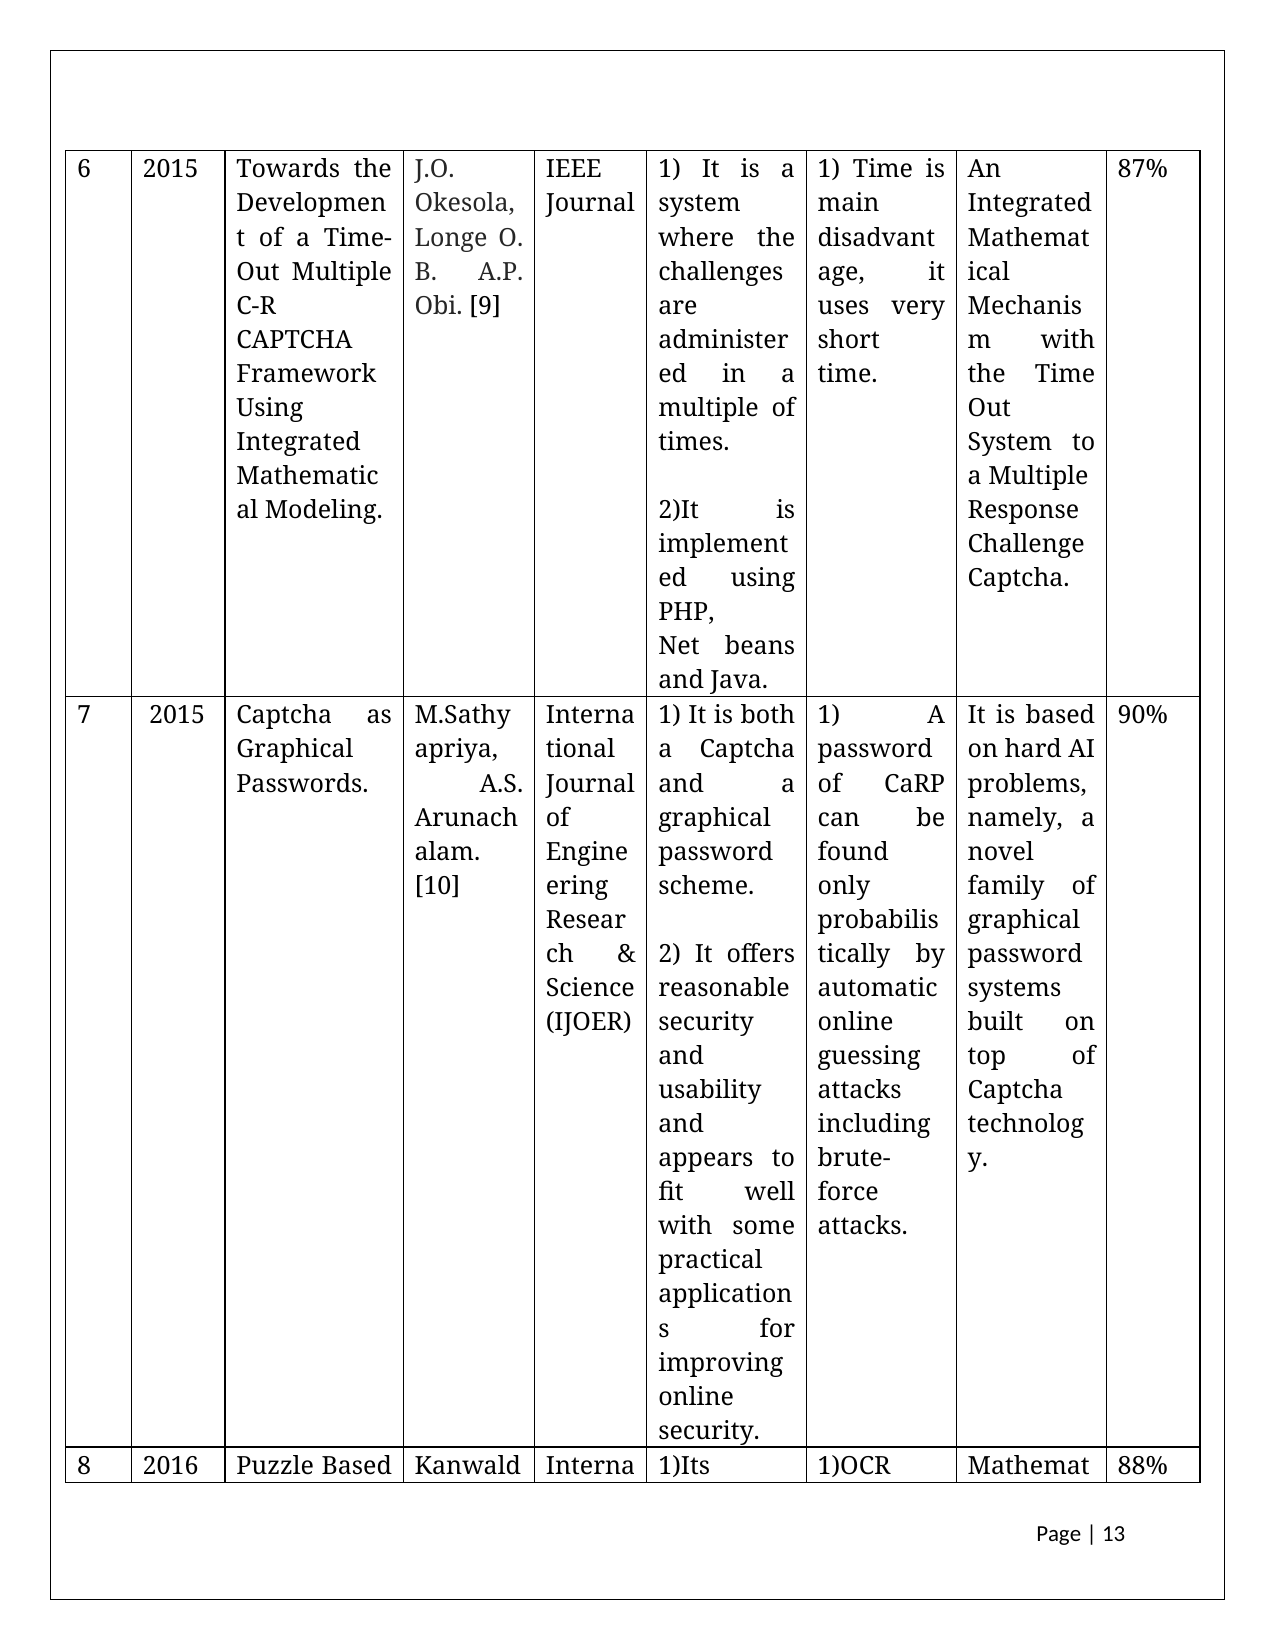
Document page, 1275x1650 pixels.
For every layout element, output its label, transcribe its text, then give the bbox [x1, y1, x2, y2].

table_cell M.Sathyapriya, A.S. Arunachalam. [10] [404, 697, 534, 1446]
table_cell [535, 1448, 646, 1482]
table_cell J.O. Okesola, Longe O. B. A.P. Obi. [9] [404, 151, 534, 696]
table_cell 1) It is a system where the challenges are administered in a multiple of times. 2)It is implemented using PHP, Net beans and Java. [647, 151, 806, 696]
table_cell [957, 1448, 1106, 1482]
table_cell International Journal of Engineering Research & Science (IJOER) [535, 697, 646, 1446]
table_cell 1) Time is main disadvantage, it uses very short time. [807, 151, 956, 696]
table_cell 6 [66, 151, 131, 696]
table_cell It is based on hard AI problems, namely, a novel family of graphical password systems built on top of Captcha technology. [957, 697, 1106, 1446]
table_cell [226, 1448, 403, 1482]
table_cell 1) A password of CaRP can be found only probabilistically by automatic online guessing attacks including brute-force attacks. [807, 697, 956, 1446]
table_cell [807, 1448, 956, 1482]
table_cell 2015 [132, 151, 224, 696]
table_cell 88% [1107, 1448, 1199, 1482]
table_cell 87% [1107, 151, 1199, 696]
table_cell 2015 [132, 697, 224, 1446]
table_cell An Integrated Mathematical Mechanism with the Time Out System to a Multiple Response Challenge Captcha. [957, 151, 1106, 696]
table_cell 8 [66, 1448, 131, 1482]
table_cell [404, 1448, 534, 1482]
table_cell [647, 1448, 806, 1482]
table_cell 2016 [132, 1448, 224, 1482]
table_cell IEEE Journal [535, 151, 646, 696]
table_cell 1) It is both a Captcha and a graphical password scheme. 2) It offers reasonable security and usability and appears to fit well with some practical applications for improving online security. [647, 697, 806, 1446]
table_cell 7 [66, 697, 131, 1446]
table_cell Towards the Development of a Time-Out Multiple C-R CAPTCHA Framework Using Integrated Mathematical Modeling. [226, 151, 403, 696]
table_cell 90% [1107, 697, 1199, 1446]
table_cell Captcha as Graphical Passwords. [226, 697, 403, 1446]
